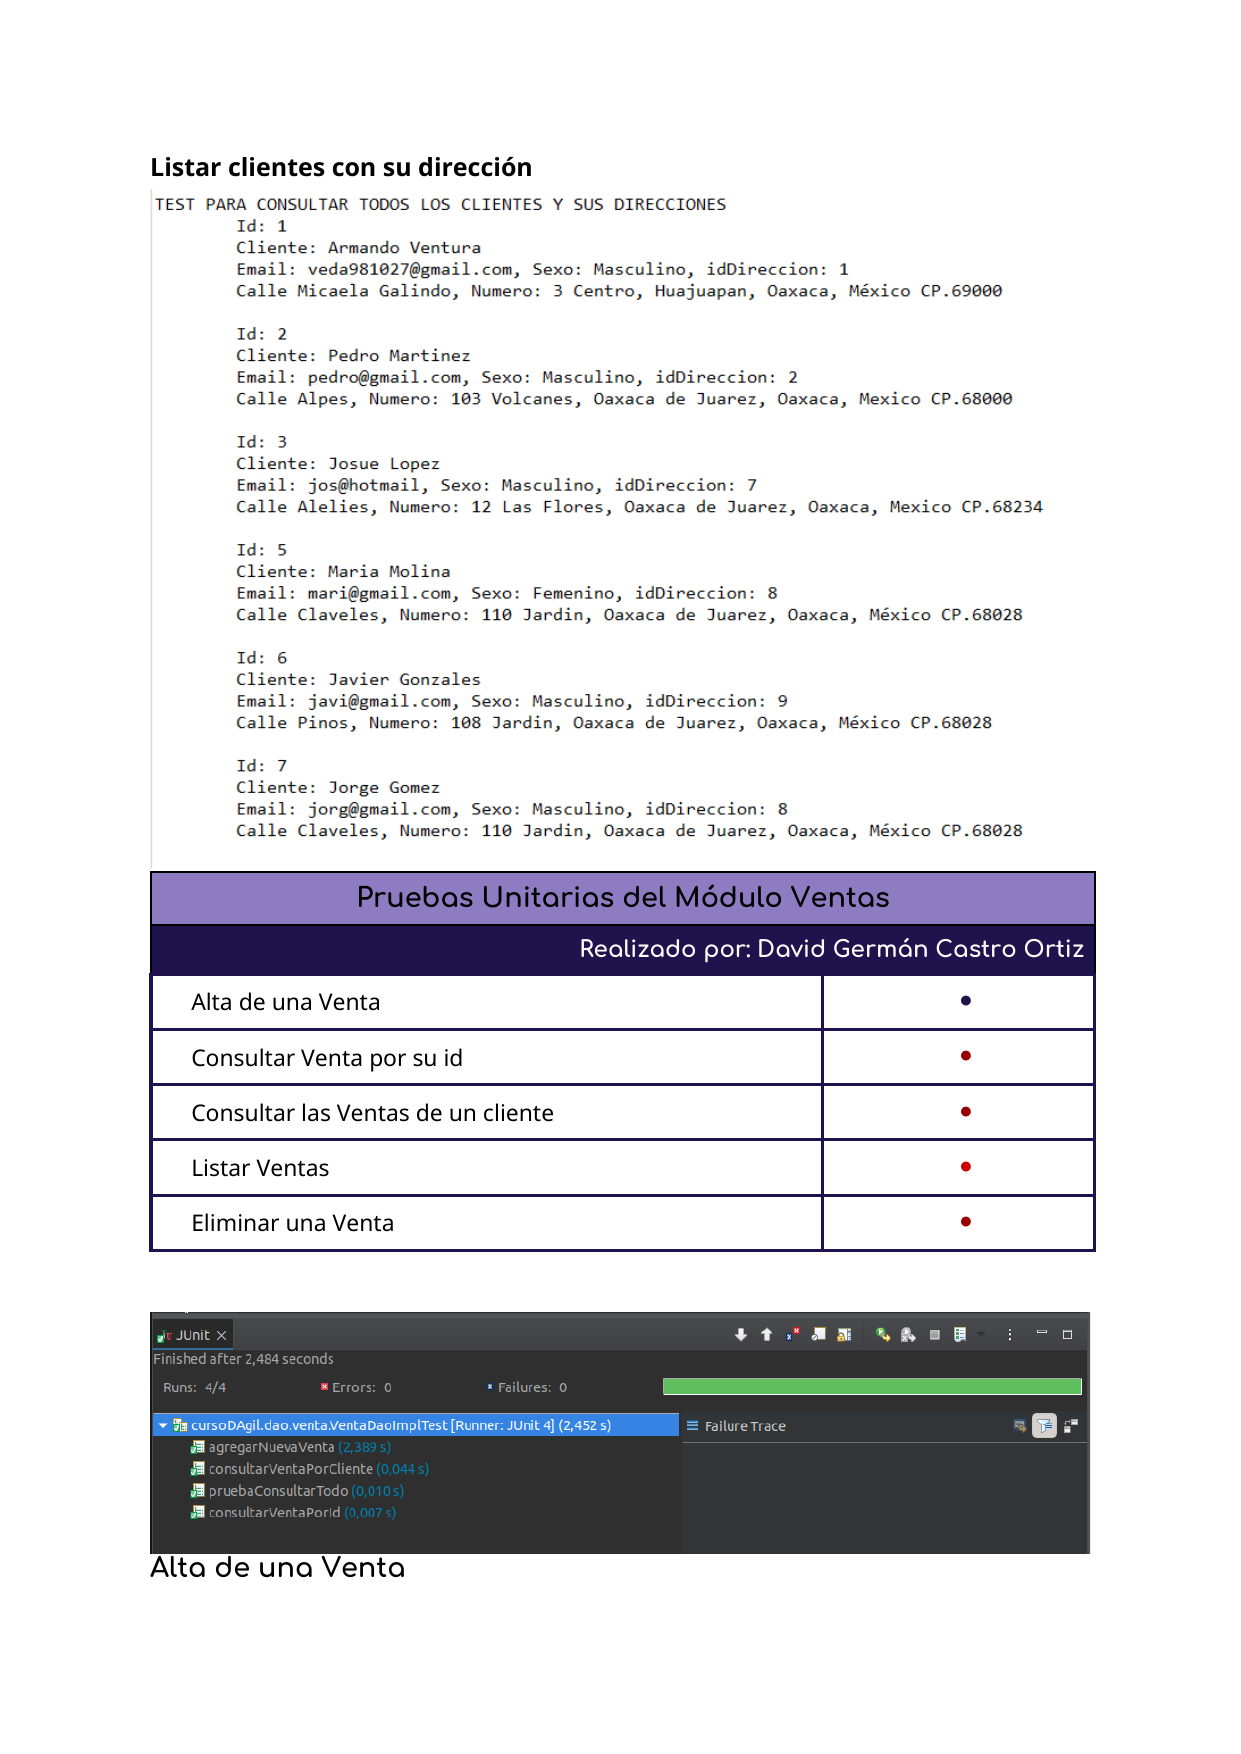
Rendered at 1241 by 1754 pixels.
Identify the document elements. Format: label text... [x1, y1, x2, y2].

table_cell [824, 1141, 1093, 1193]
table_cell Consultar las Ventas de un cliente [153, 1086, 821, 1138]
table_cell Realizado por: David Germán Castro Ortiz [152, 926, 1094, 973]
table_cell [824, 1086, 1093, 1138]
table_cell Consultar Venta por su id [153, 1031, 821, 1083]
picture [150, 1312, 1091, 1554]
text Alta de una Venta [150, 1554, 1175, 1584]
table_cell Eliminar una Venta [153, 1197, 821, 1249]
picture [150, 189, 1091, 868]
table_cell [824, 1197, 1093, 1249]
table_header Pruebas Unitarias del Módulo Ventas [152, 873, 1094, 924]
table_cell [824, 1031, 1093, 1083]
table_cell Alta de una Venta [153, 976, 821, 1028]
table_cell Listar Ventas [153, 1141, 821, 1193]
table_cell [824, 976, 1093, 1028]
text Listar clientes con su dirección [150, 150, 1090, 184]
